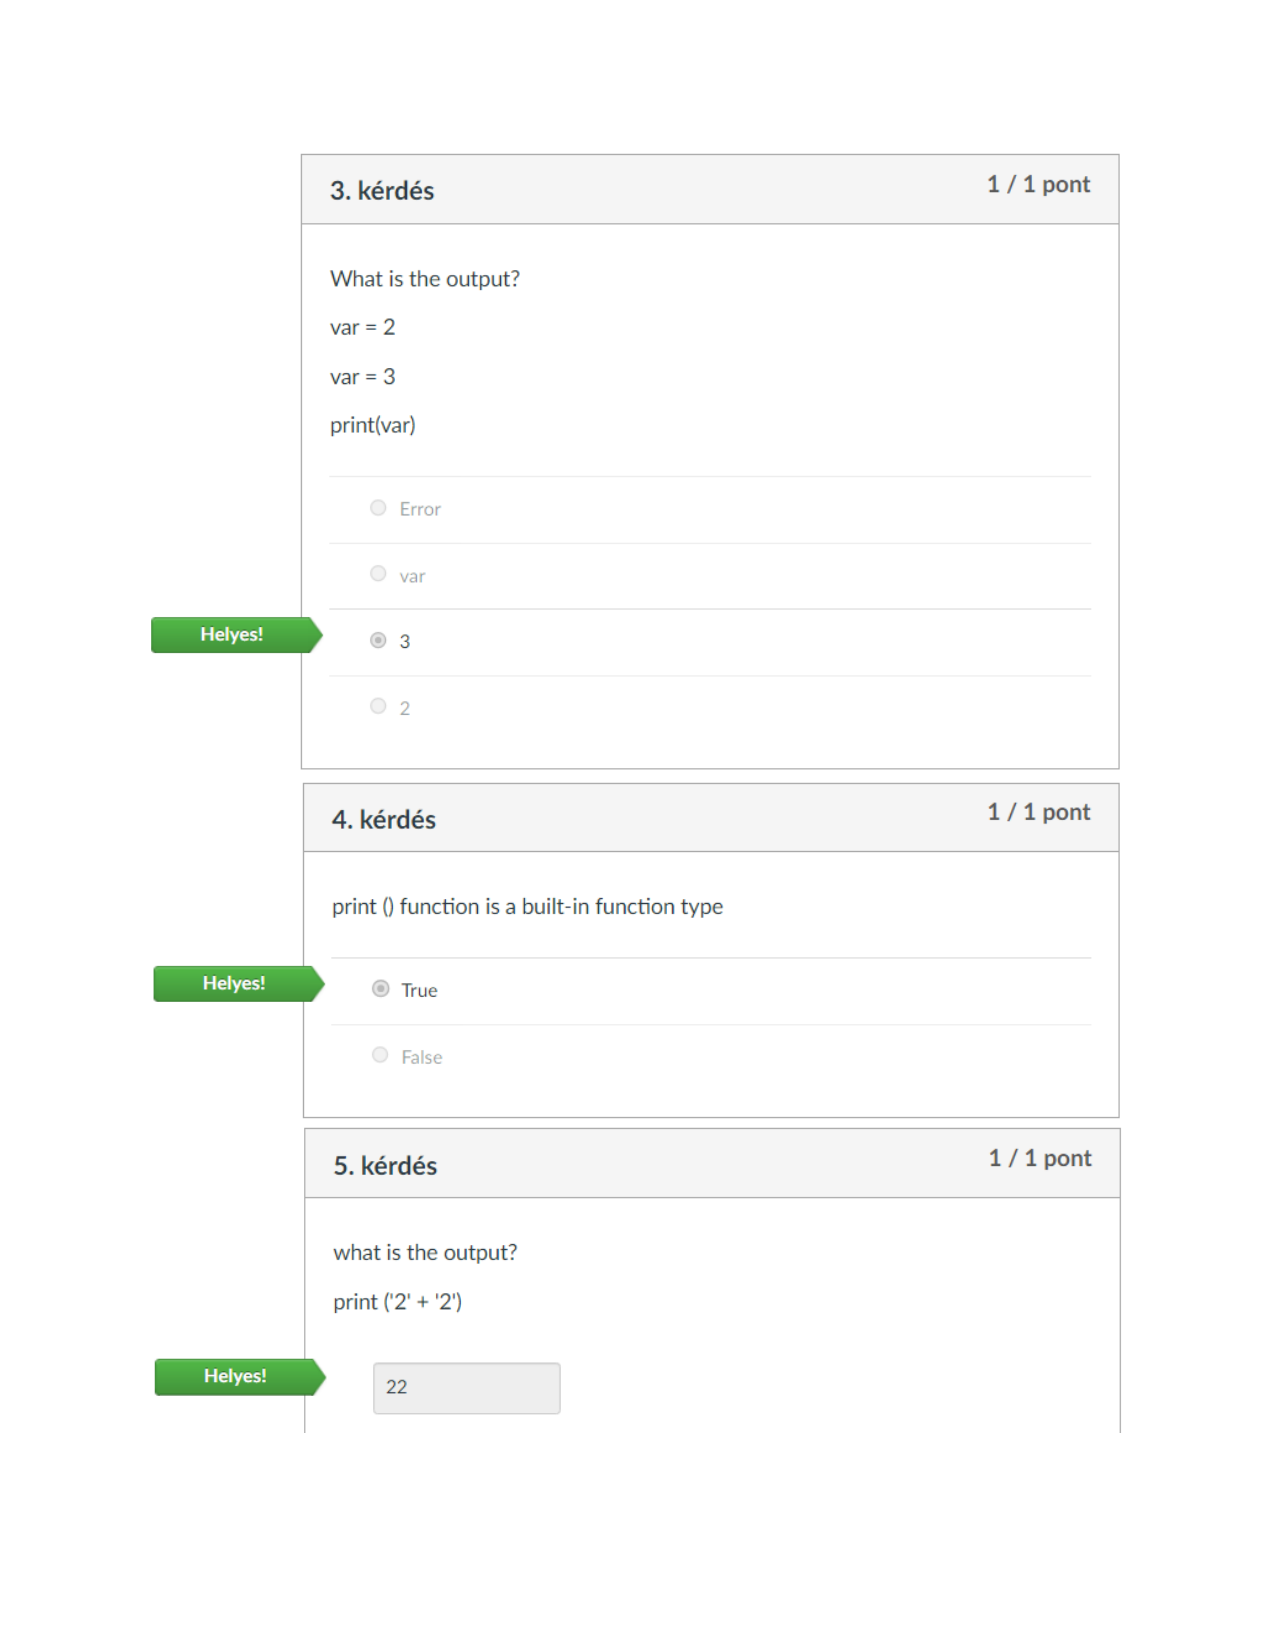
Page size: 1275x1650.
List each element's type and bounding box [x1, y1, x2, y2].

picture [150, 150, 1125, 777]
picture [150, 778, 1125, 1122]
picture [150, 1123, 1125, 1433]
